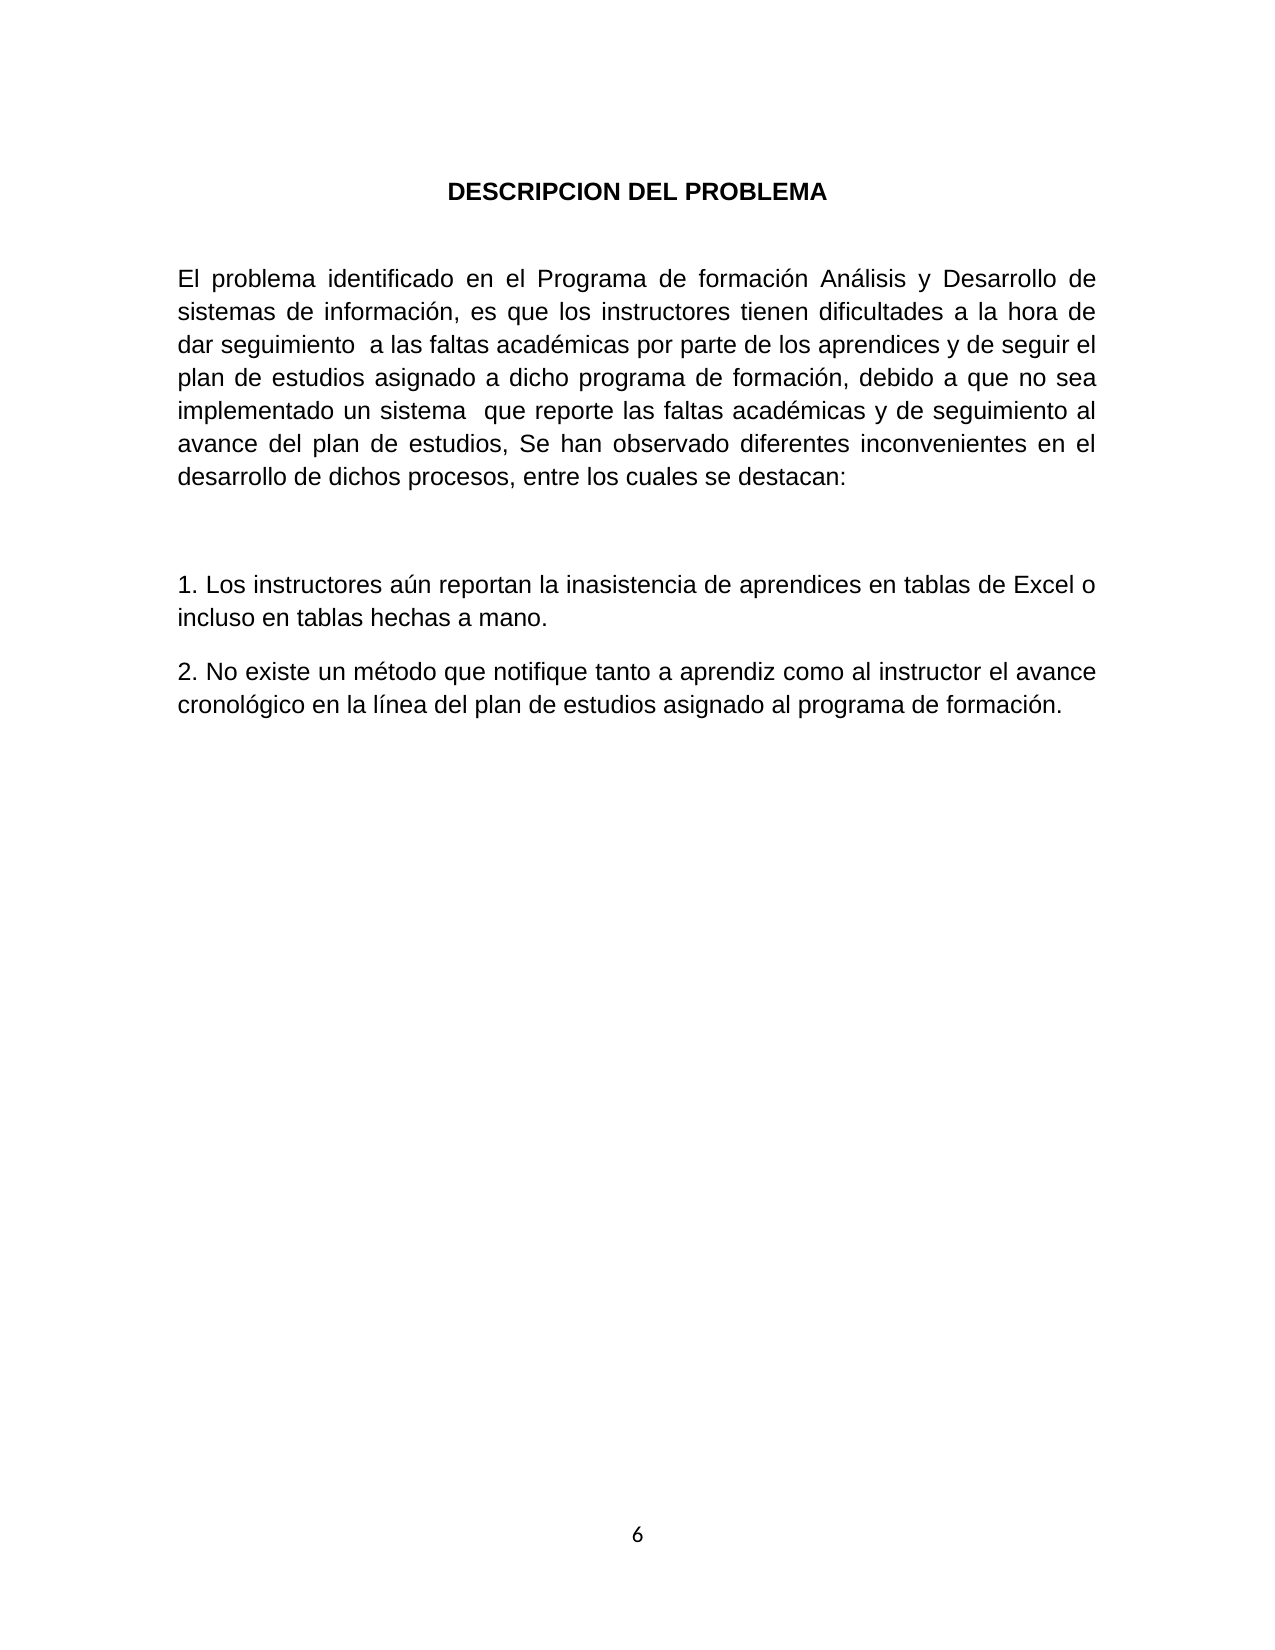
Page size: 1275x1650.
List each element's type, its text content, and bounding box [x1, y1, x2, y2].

text El problema identificado en el Programa de formación Análisis y Desarrollo de sistemas de información, es que los instructores tienen dificultades a la hora de dar seguimiento a las faltas académicas por parte de los aprendices y de seguir el plan de estudios asignado a dicho programa de formación, debido a que no sea implementado un sistema que reporte las faltas académicas y de seguimiento al avance del plan de estudios, Se han observado diferentes inconvenientes en el desarrollo de dichos procesos, entre los cuales se destacan: [177, 264, 1098, 491]
text 1. Los instructores aún reportan la inasistencia de aprendices en tablas de Excel o incluso en tablas hechas a mano. [177, 570, 1098, 632]
text 2. No existe un método que notifique tanto a aprendiz como al instructor el avance cronológico en la línea del plan de estudios asignado al programa de formación. [177, 657, 1098, 718]
subtitle DESCRIPCION DEL PROBLEMA [177, 177, 1098, 206]
